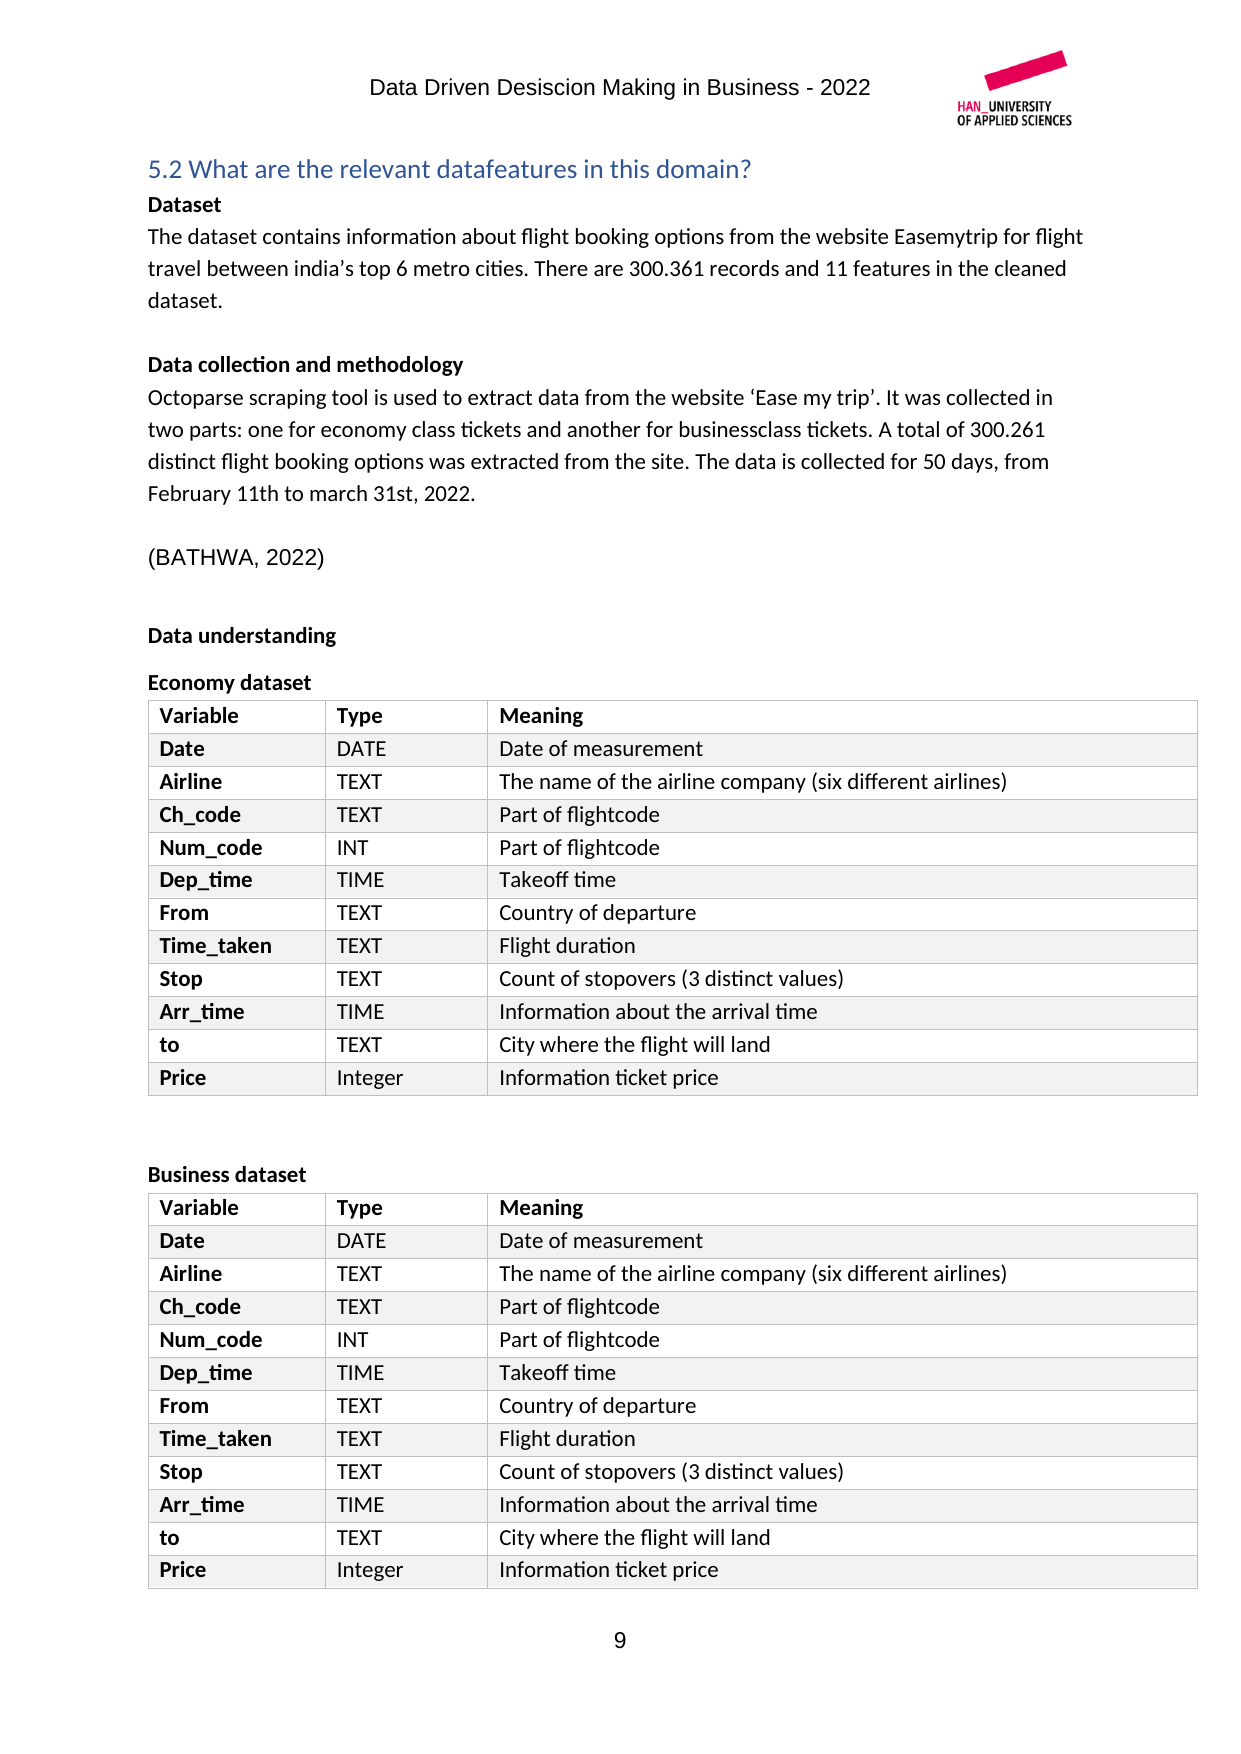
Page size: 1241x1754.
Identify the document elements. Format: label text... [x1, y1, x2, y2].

text The dataset contains information about flight booking options from the website Easemytrip for flight travel between india’s top 6 metro cities. There are 300.361 records and 11 features in the cleaned dataset. [148, 222, 1093, 314]
table_cell Flight duration [488, 931, 1197, 963]
table_cell From [149, 1391, 325, 1423]
table_cell Part of flightcode [488, 1325, 1197, 1357]
table_cell Arr_time [149, 1490, 325, 1522]
text Data understanding [148, 621, 1093, 649]
table_cell Part of flightcode [488, 800, 1197, 832]
table_cell TEXT [326, 931, 487, 963]
table_cell Ch_code [149, 800, 325, 832]
table_cell TEXT [326, 1030, 487, 1062]
table_cell Price [149, 1556, 325, 1587]
table_cell TEXT [326, 1259, 487, 1291]
table_header Meaning [488, 1194, 1197, 1225]
table_cell INT [326, 1325, 487, 1357]
table_cell TEXT [326, 767, 487, 799]
table_cell Time_taken [149, 931, 325, 963]
table_cell TIME [326, 1358, 487, 1390]
table_cell Stop [149, 1457, 325, 1489]
table_cell The name of the airline company (six different airlines) [488, 767, 1197, 799]
table_cell TEXT [326, 964, 487, 996]
text Business dataset [148, 1160, 1093, 1188]
table_cell Date [149, 734, 325, 766]
table_cell Num_code [149, 833, 325, 864]
table_cell Integer [326, 1556, 487, 1587]
table_header Variable [149, 701, 325, 733]
text Economy dataset [148, 668, 1093, 696]
table_cell Integer [326, 1063, 487, 1095]
table_cell Stop [149, 964, 325, 996]
table_cell The name of the airline company (six different airlines) [488, 1259, 1197, 1291]
table_cell TIME [326, 866, 487, 897]
table_cell Date of measurement [488, 1226, 1197, 1258]
table_cell TEXT [326, 1523, 487, 1554]
table_cell TEXT [326, 899, 487, 930]
table_cell DATE [326, 1226, 487, 1258]
picture [949, 41, 1081, 132]
table_cell Information about the arrival time [488, 1490, 1197, 1522]
table_cell TEXT [326, 1457, 487, 1489]
table_cell Information about the arrival time [488, 997, 1197, 1029]
table_cell Information ticket price [488, 1063, 1197, 1095]
table_header Variable [149, 1194, 325, 1225]
text Dataset [148, 190, 1093, 218]
table_cell TEXT [326, 1292, 487, 1324]
subtitle 5.2 What are the relevant datafeatures in this domain? [148, 152, 1093, 185]
text Octoparse scraping tool is used to extract data from the website ‘Ease my trip’. It was collected in two parts: one for economy class tickets and another for businessclass tickets. A total of 300.261 distinct flight booking options was extracted from the site. The data is collected for 50 days, from February 11th to march 31st, 2022. [148, 383, 1093, 507]
table_cell Date of measurement [488, 734, 1197, 766]
table_cell From [149, 899, 325, 930]
table_cell Ch_code [149, 1292, 325, 1324]
table_cell TIME [326, 1490, 487, 1522]
table_cell Country of departure [488, 899, 1197, 930]
table_cell City where the flight will land [488, 1030, 1197, 1062]
table_cell TEXT [326, 800, 487, 832]
table_cell Airline [149, 767, 325, 799]
table_cell Num_code [149, 1325, 325, 1357]
table_cell Date [149, 1226, 325, 1258]
table_cell Price [149, 1063, 325, 1095]
table_cell TIME [326, 997, 487, 1029]
table_cell Dep_time [149, 866, 325, 897]
table_cell to [149, 1030, 325, 1062]
table_cell Takeoff time [488, 1358, 1197, 1390]
table_cell Time_taken [149, 1424, 325, 1456]
text Data collection and methodology [148, 351, 1093, 379]
table_cell City where the flight will land [488, 1523, 1197, 1554]
table_cell Flight duration [488, 1424, 1197, 1456]
table_cell Count of stopovers (3 distinct values) [488, 1457, 1197, 1489]
table_cell Part of flightcode [488, 1292, 1197, 1324]
table_cell INT [326, 833, 487, 864]
table_cell TEXT [326, 1424, 487, 1456]
table_cell to [149, 1523, 325, 1554]
table_cell Part of flightcode [488, 833, 1197, 864]
table_header Type [326, 701, 487, 733]
table_cell Information ticket price [488, 1556, 1197, 1587]
table_header Meaning [488, 701, 1197, 733]
table_header Type [326, 1194, 487, 1225]
table_cell Country of departure [488, 1391, 1197, 1423]
table_cell Arr_time [149, 997, 325, 1029]
table_cell TEXT [326, 1391, 487, 1423]
table_cell DATE [326, 734, 487, 766]
table_cell Airline [149, 1259, 325, 1291]
table_cell Dep_time [149, 1358, 325, 1390]
table_cell Count of stopovers (3 distinct values) [488, 964, 1197, 996]
table_cell Takeoff time [488, 866, 1197, 897]
